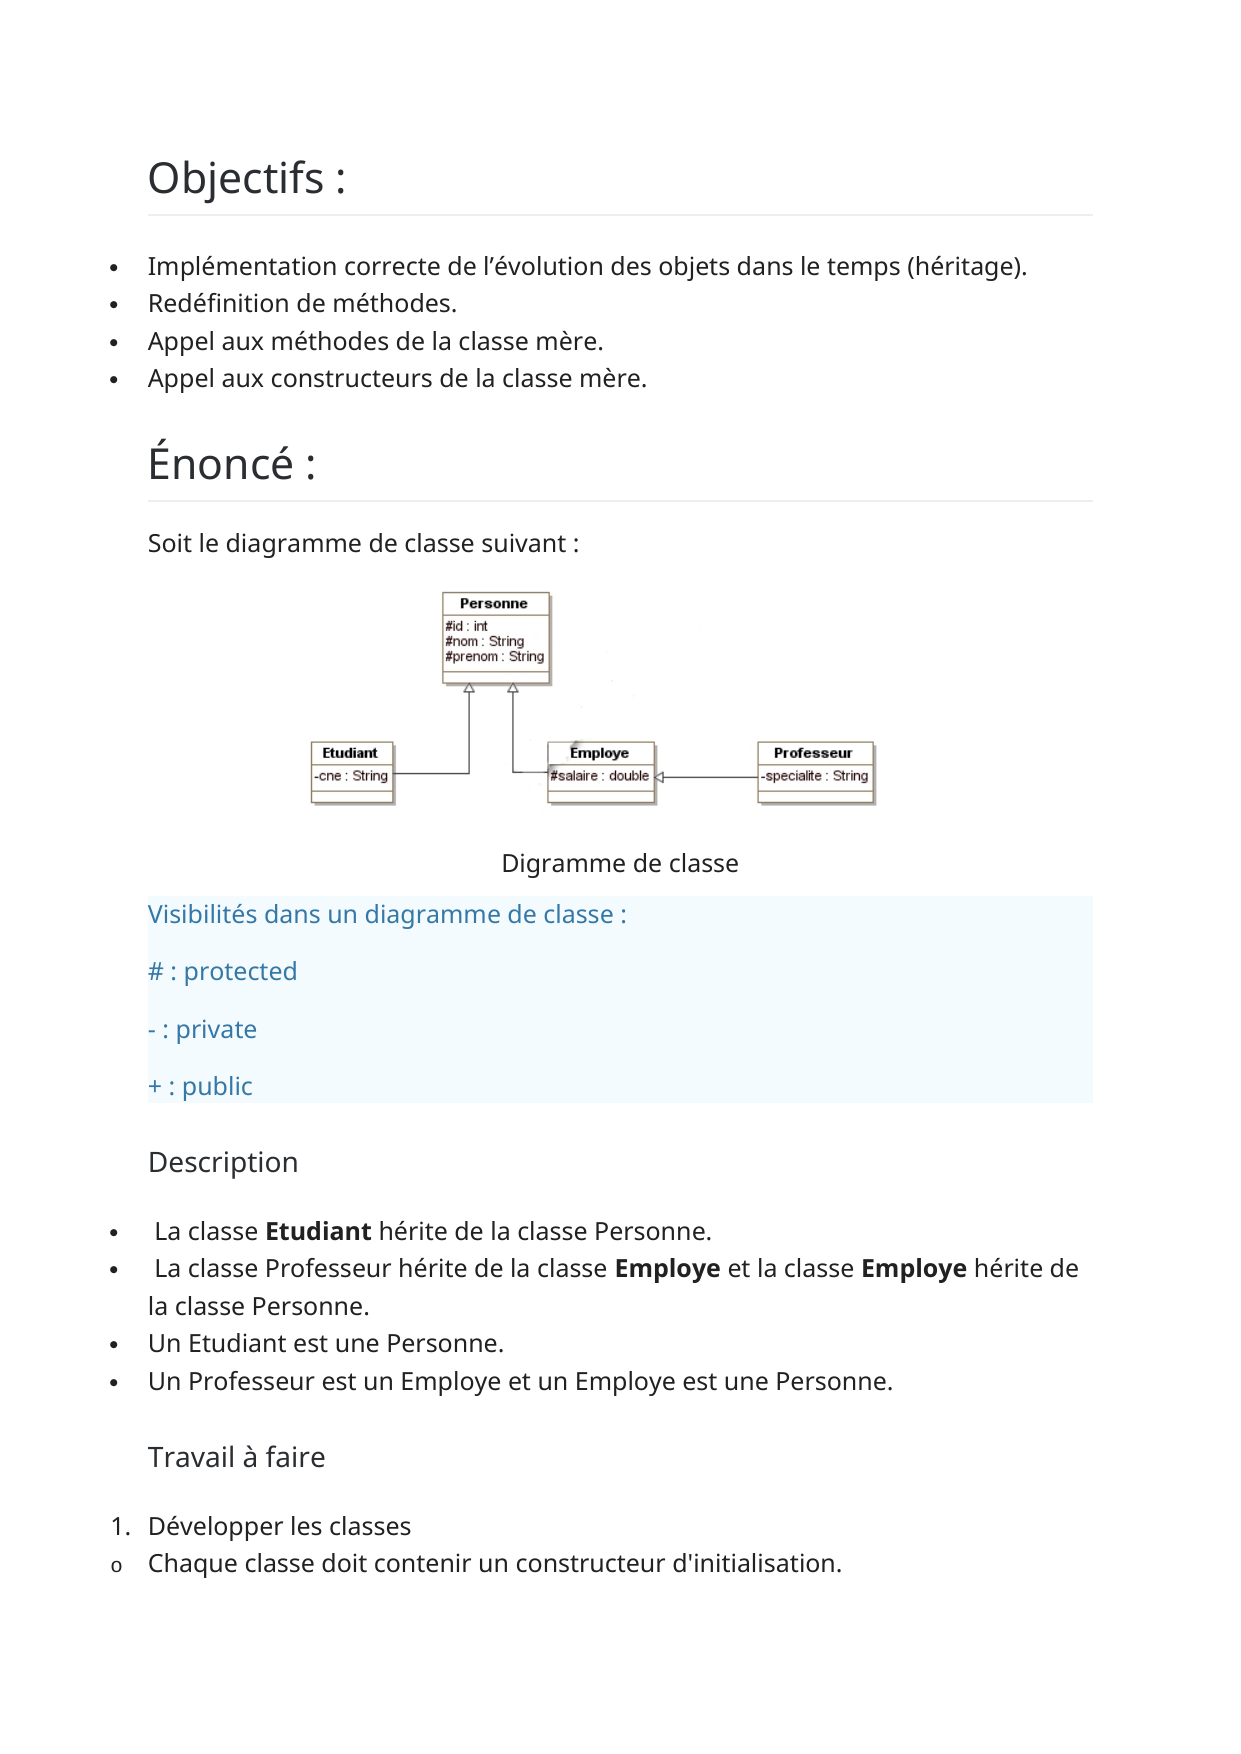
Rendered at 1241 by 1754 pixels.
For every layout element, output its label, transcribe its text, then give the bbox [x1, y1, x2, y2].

text + : public [148, 1069, 1093, 1103]
list La classe Professeur hérite de la classe Employe et la classe Employe hérite de la classe Personne. [110, 1248, 1093, 1323]
list Appel aux méthodes de la classe mère. [110, 320, 1093, 357]
list Redéfinition de méthodes. [110, 282, 1093, 320]
list Développer les classes [110, 1505, 1093, 1542]
text Travail à faire [148, 1437, 1093, 1476]
list Implémentation correcte de l’évolution des objets dans le temps (héritage). [110, 245, 1093, 282]
list Un Professeur est un Employe et un Employe est une Personne. [110, 1360, 1093, 1398]
text Objectifs : [148, 148, 1093, 214]
text - : private [148, 1011, 1093, 1045]
text Soit le diagramme de classe suivant : [148, 526, 1093, 559]
list Appel aux constructeurs de la classe mère. [110, 357, 1093, 395]
text Énoncé : [148, 434, 1093, 500]
text Digramme de classe [148, 846, 1093, 879]
text # : protected [148, 954, 1093, 988]
text Description [148, 1142, 1093, 1181]
picture [301, 583, 939, 846]
list Chaque classe doit contenir un constructeur d'initialisation. [110, 1542, 1093, 1580]
text Visibilités dans un diagramme de classe : [148, 896, 1093, 930]
list La classe Etudiant hérite de la classe Personne. [110, 1210, 1093, 1248]
list Un Etudiant est une Personne. [110, 1323, 1093, 1360]
